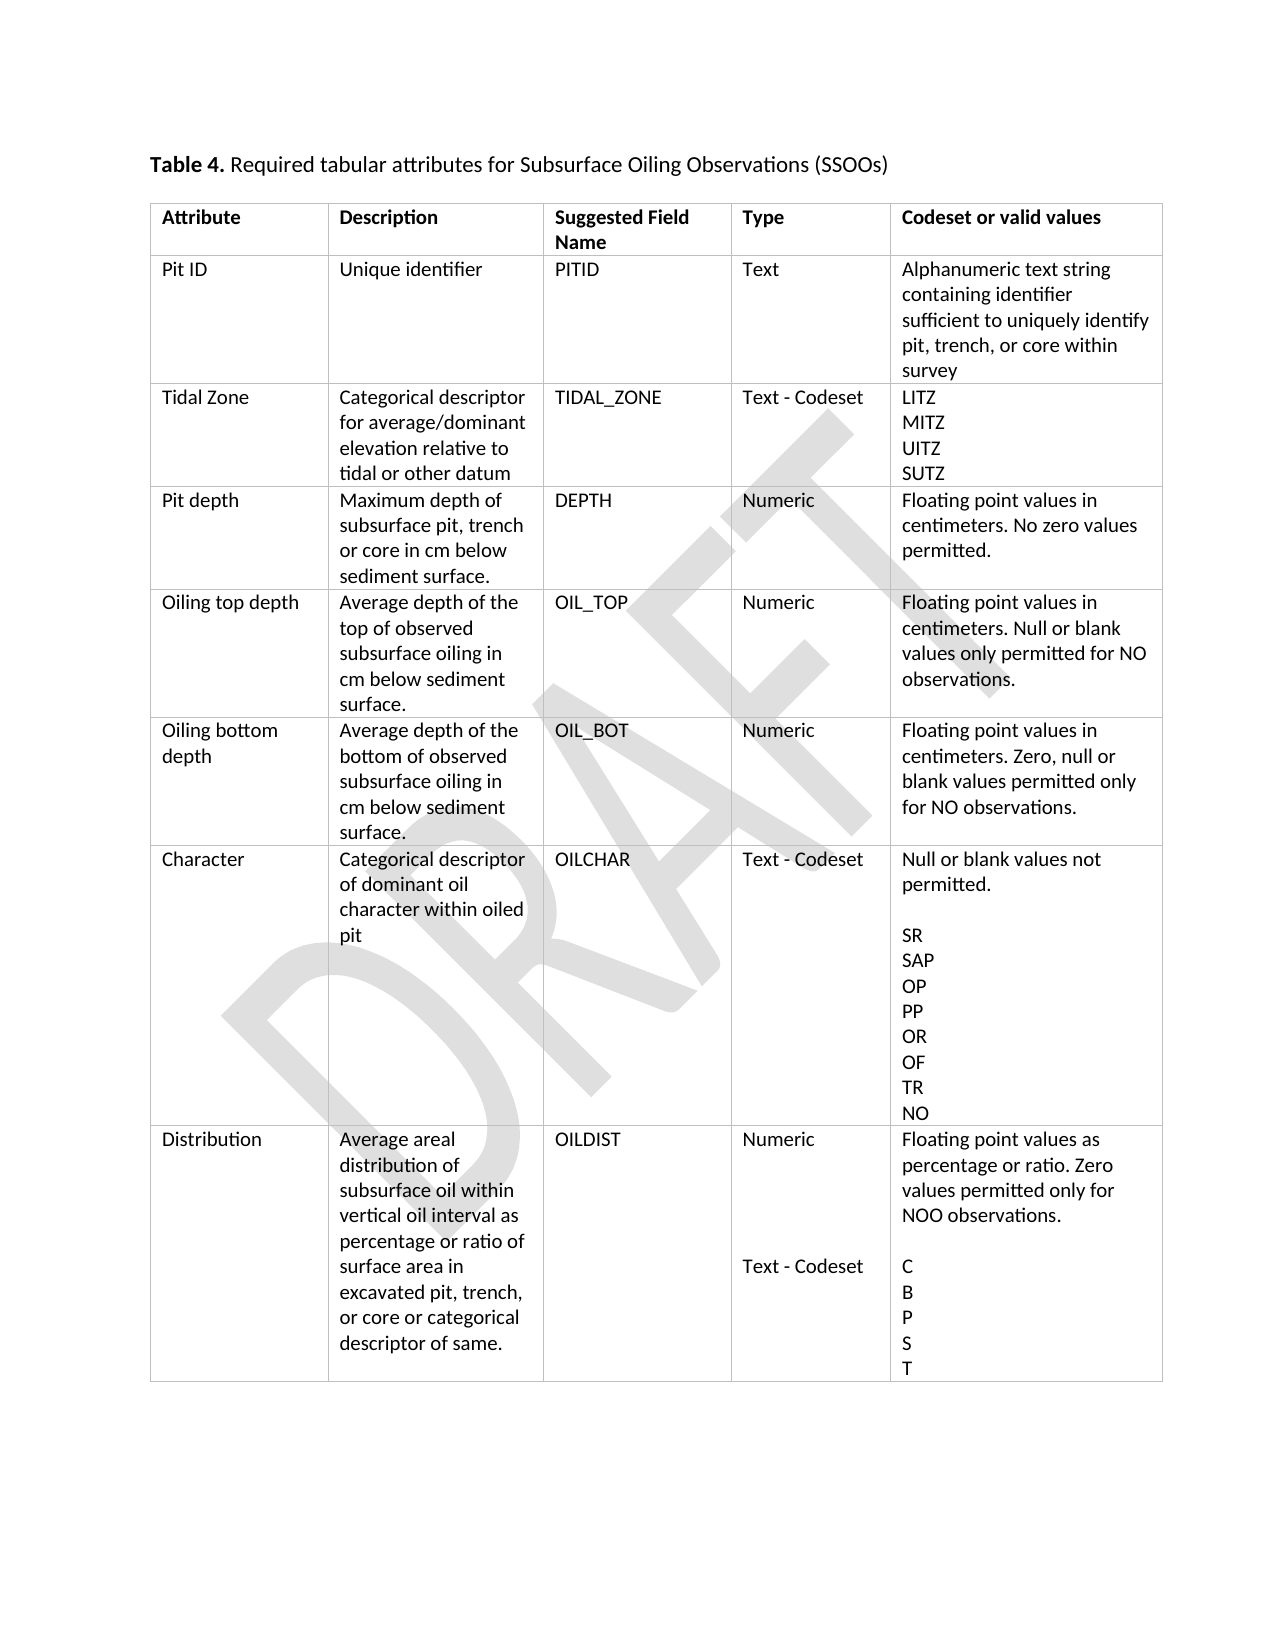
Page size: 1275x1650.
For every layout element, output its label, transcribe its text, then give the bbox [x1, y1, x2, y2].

table_header Suggested Field Name [544, 204, 731, 255]
table_header Description [329, 204, 543, 255]
table_header Attribute [151, 204, 328, 255]
table_cell OIL_TOP [544, 590, 731, 717]
table_cell Numeric [732, 718, 890, 845]
table_cell Tidal Zone [151, 384, 328, 486]
table_cell Pit ID [151, 256, 328, 383]
table_cell Character [151, 846, 328, 1125]
table_cell Average depth of the top of observed subsurface oiling in cm below sediment surface. [329, 590, 543, 717]
table_cell Unique identifier [329, 256, 543, 383]
table_cell Numeric Text - Codeset [732, 1126, 890, 1381]
table_cell OILDIST [544, 1126, 731, 1381]
table_cell TIDAL_ZONE [544, 384, 731, 486]
table_cell Categorical descriptor for average/dominant elevation relative to tidal or other datum [329, 384, 543, 486]
table_cell Null or blank values not permitted. SR SAP OP PP OR OF TR NO [891, 846, 1162, 1125]
table_cell Alphanumeric text string containing identifier sufficient to uniquely identify pit, trench, or core within survey [891, 256, 1162, 383]
table_cell Maximum depth of subsurface pit, trench or core in cm below sediment surface. [329, 487, 543, 588]
table_cell LITZ MITZ UITZ SUTZ [891, 384, 1162, 486]
table_cell Average depth of the bottom of observed subsurface oiling in cm below sediment surface. [329, 718, 543, 845]
table_cell Floating point values in centimeters. Zero, null or blank values permitted only for NO observations. [891, 718, 1162, 845]
table_cell Text - Codeset [732, 846, 890, 1125]
table_cell OIL_BOT [544, 718, 731, 845]
table_header Type [732, 204, 890, 255]
table_cell Numeric [732, 590, 890, 717]
table_cell PITID [544, 256, 731, 383]
table_cell Categorical descriptor of dominant oil character within oiled pit [329, 846, 543, 1125]
table_cell OILCHAR [544, 846, 731, 1125]
table_cell DEPTH [544, 487, 731, 588]
table_cell Text [732, 256, 890, 383]
table_cell Oiling top depth [151, 590, 328, 717]
table_cell Numeric [732, 487, 890, 588]
table_cell Distribution [151, 1126, 328, 1381]
table_cell Text - Codeset [732, 384, 890, 486]
table_cell Average areal distribution of subsurface oil within vertical oil interval as percentage or ratio of surface area in excavated pit, trench, or core or categorical descriptor of same. [329, 1126, 543, 1381]
table_cell Pit depth [151, 487, 328, 588]
table_cell Floating point values in centimeters. Null or blank values only permitted for NO observations. [891, 590, 1162, 717]
table_cell Oiling bottom depth [151, 718, 328, 845]
table_header Codeset or valid values [891, 204, 1162, 255]
text Table 4. Required tabular attributes for Subsurface Oiling Observations (SSOOs) [150, 150, 1125, 178]
table_cell Floating point values in centimeters. No zero values permitted. [891, 487, 1162, 588]
table_cell Floating point values as percentage or ratio. Zero values permitted only for NOO observations. C B P S T [891, 1126, 1162, 1381]
